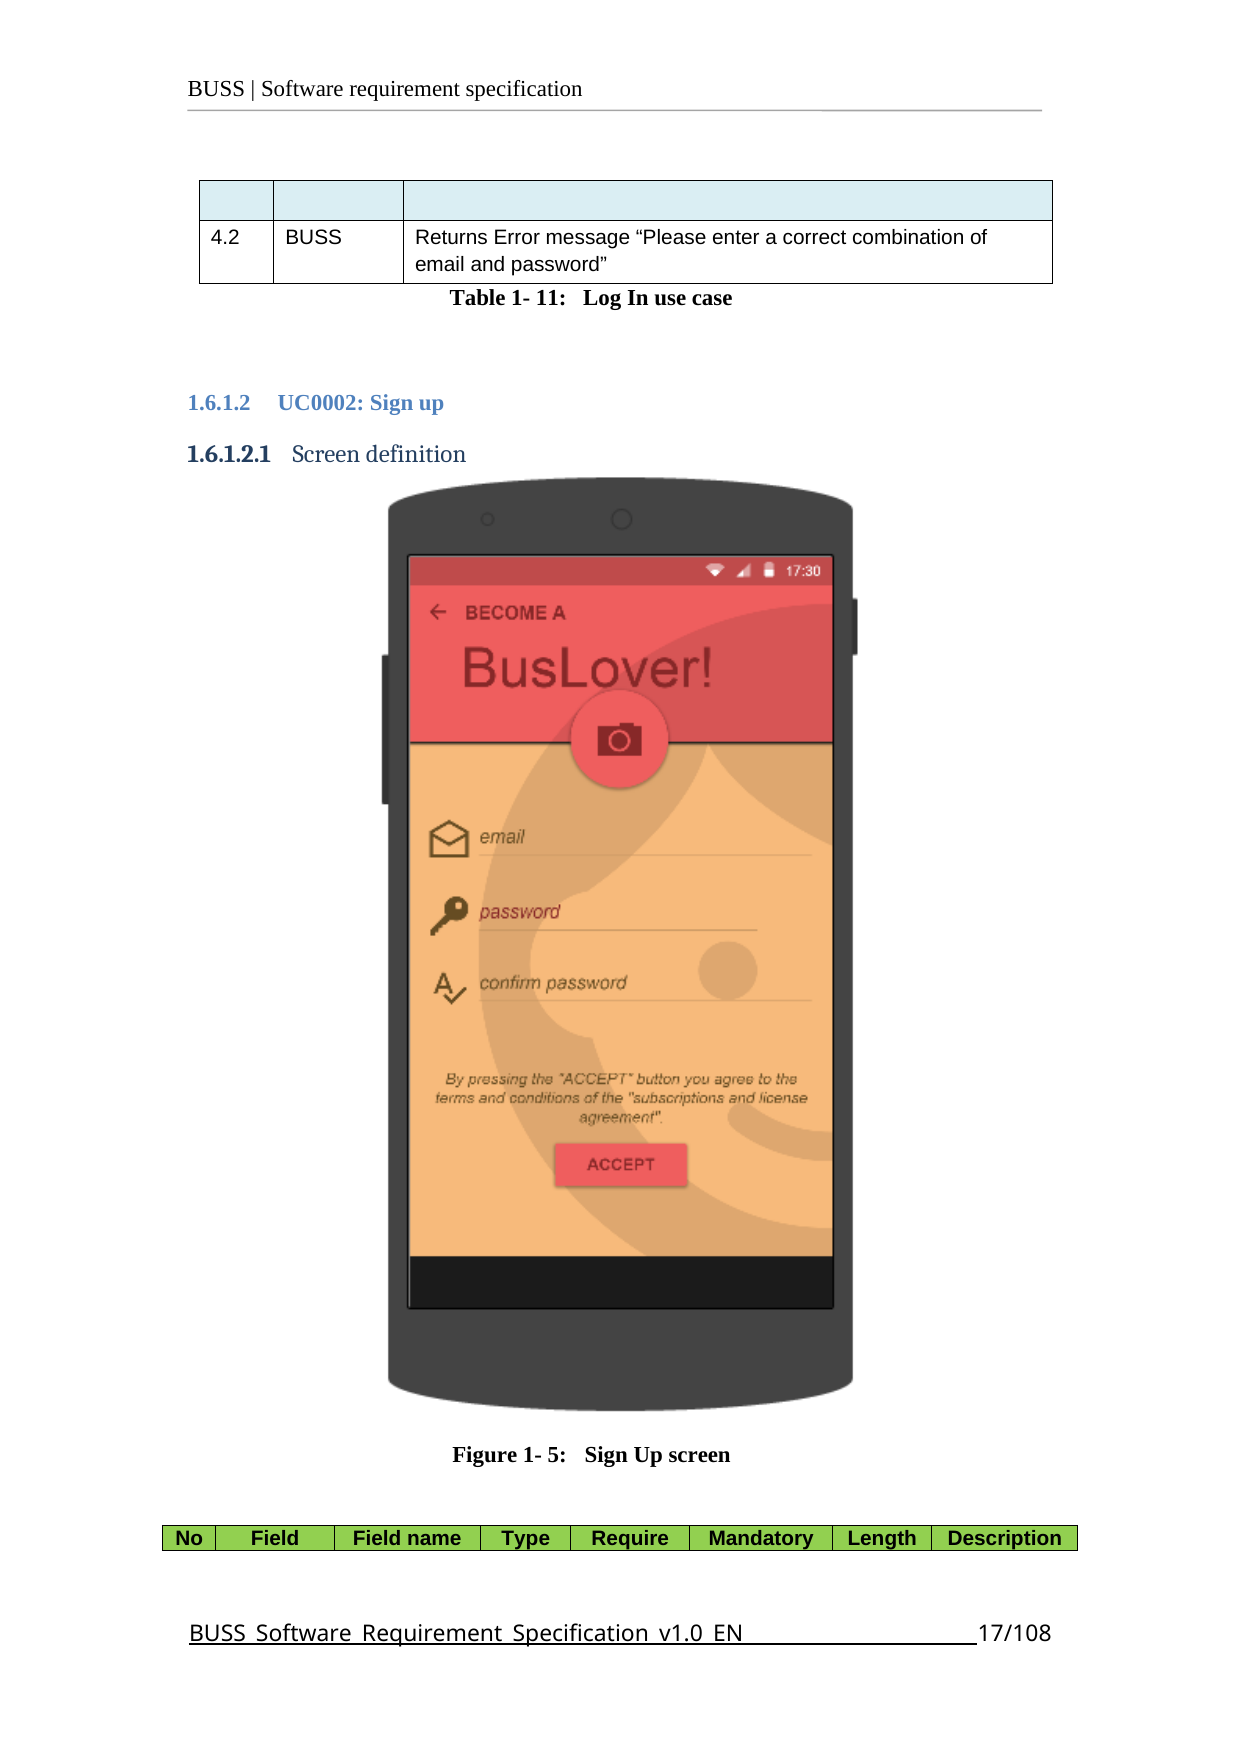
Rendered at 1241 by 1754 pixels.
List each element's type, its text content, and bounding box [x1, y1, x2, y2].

table_cell Returns Error message “Please enter a correct combination of email and password” [404, 221, 1052, 283]
table_header Length [833, 1526, 931, 1550]
table_cell Action [404, 181, 1052, 220]
table_cell Actor [274, 181, 403, 220]
table_cell Step [200, 181, 273, 220]
list Log In use case [187, 284, 1053, 311]
table_header Description [932, 1526, 1077, 1550]
table_header Type [481, 1526, 570, 1550]
subtitle UC0002: Sign up [187, 389, 1053, 416]
picture [365, 473, 875, 1416]
table_header Field name in Vietnamese [335, 1526, 480, 1550]
table_header No [163, 1526, 215, 1550]
table_cell 4.2 [200, 221, 273, 283]
subtitle Screen definition [187, 440, 1053, 469]
table_header Mandatory [690, 1526, 832, 1550]
list Sign Up screen [187, 1441, 1053, 1467]
table_cell BUSS [274, 221, 403, 283]
table_header Require [571, 1526, 689, 1550]
table_header Field name [216, 1526, 334, 1550]
